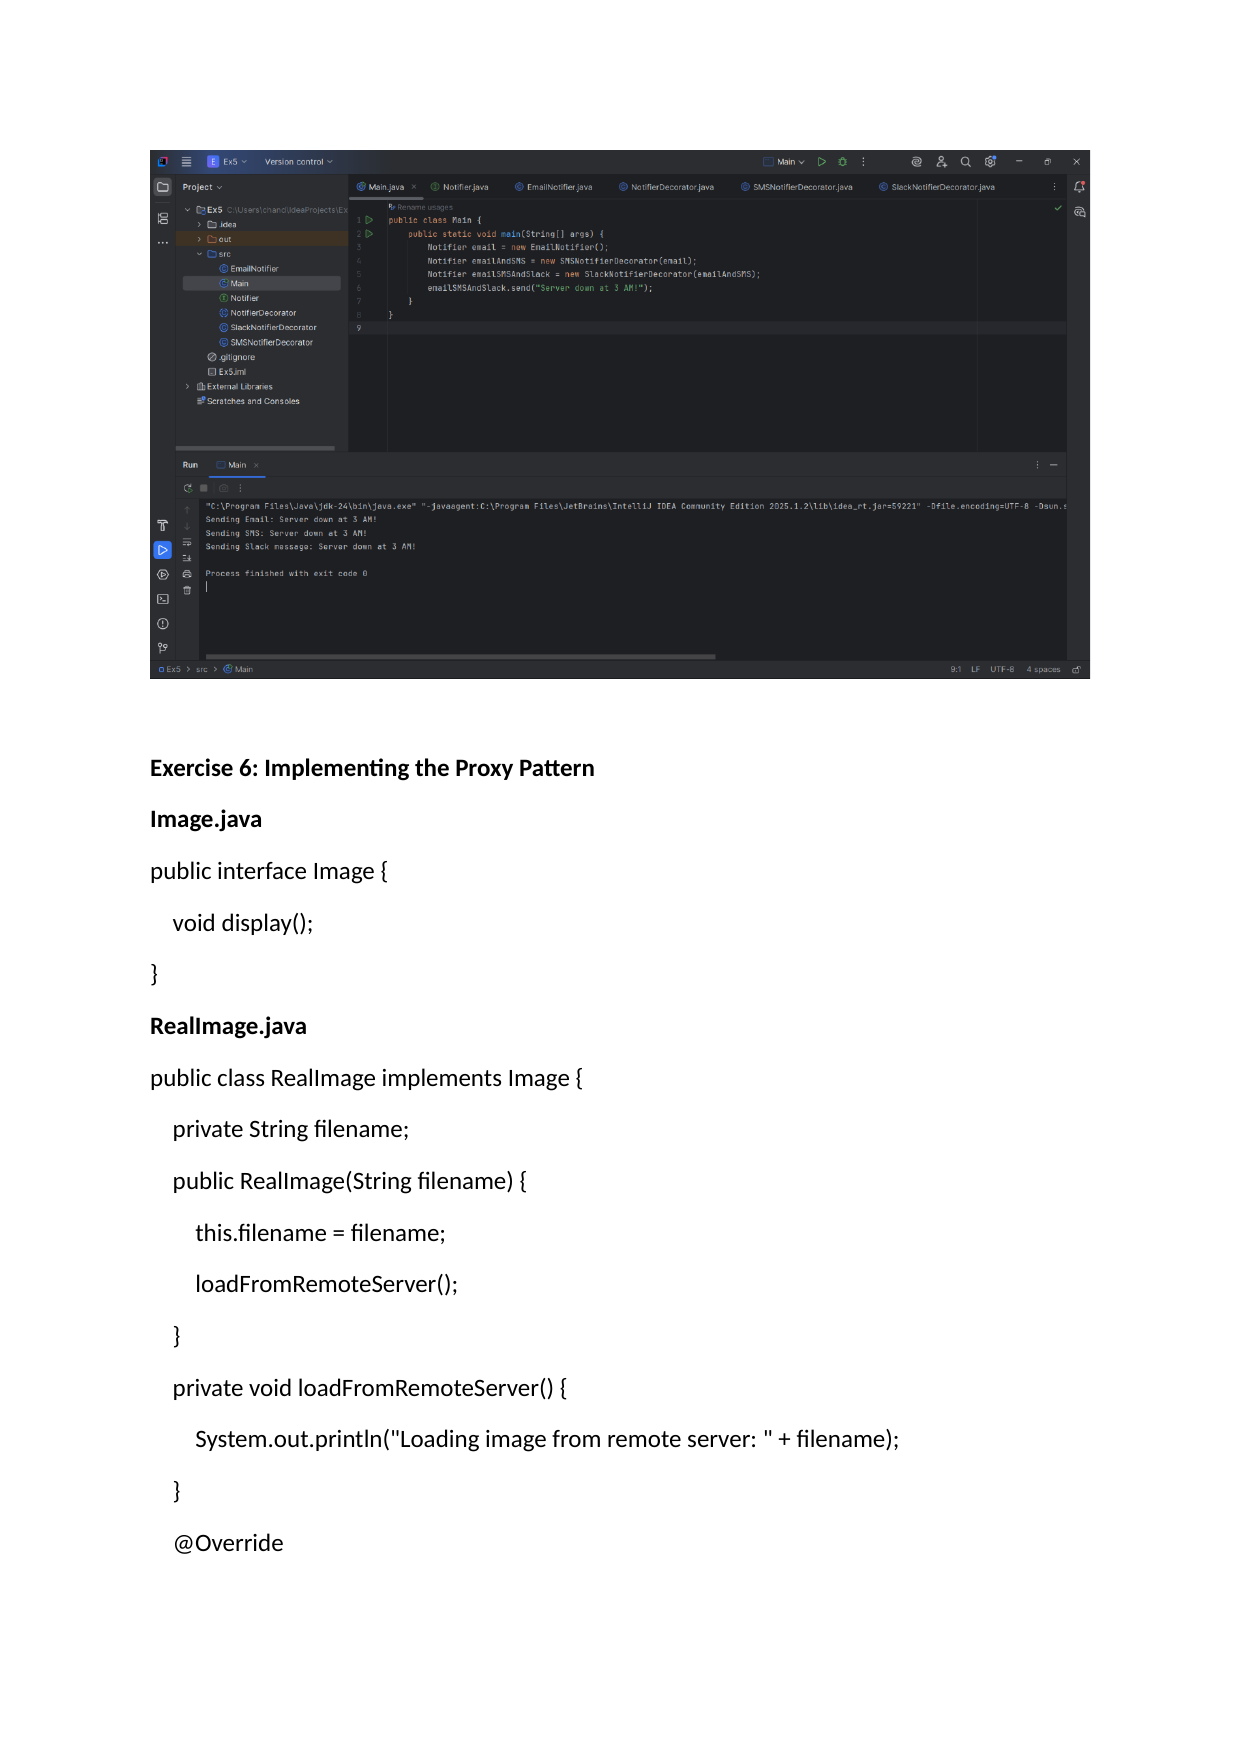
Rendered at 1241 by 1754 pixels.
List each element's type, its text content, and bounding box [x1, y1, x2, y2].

text public interface Image { [150, 855, 1090, 886]
text System.out.println("Loading image from remote server: " + filename); [150, 1423, 1090, 1454]
text public RealImage(String filename) { [150, 1165, 1090, 1196]
text private String filename; [150, 1113, 1090, 1144]
text Exercise 6: Implementing the Proxy Pattern [150, 752, 1090, 782]
text } [150, 958, 1090, 989]
text } [150, 1475, 1090, 1506]
text @Override [150, 1527, 1090, 1557]
text loadFromRemoteServer(); [150, 1268, 1090, 1299]
text Image.java [150, 803, 1090, 834]
picture [150, 150, 1091, 679]
text } [150, 1320, 1090, 1351]
text this.filename = filename; [150, 1217, 1090, 1247]
text private void loadFromRemoteServer() { [150, 1372, 1090, 1402]
text void display(); [150, 907, 1090, 937]
text RealImage.java [150, 1010, 1090, 1041]
text public class RealImage implements Image { [150, 1062, 1090, 1092]
